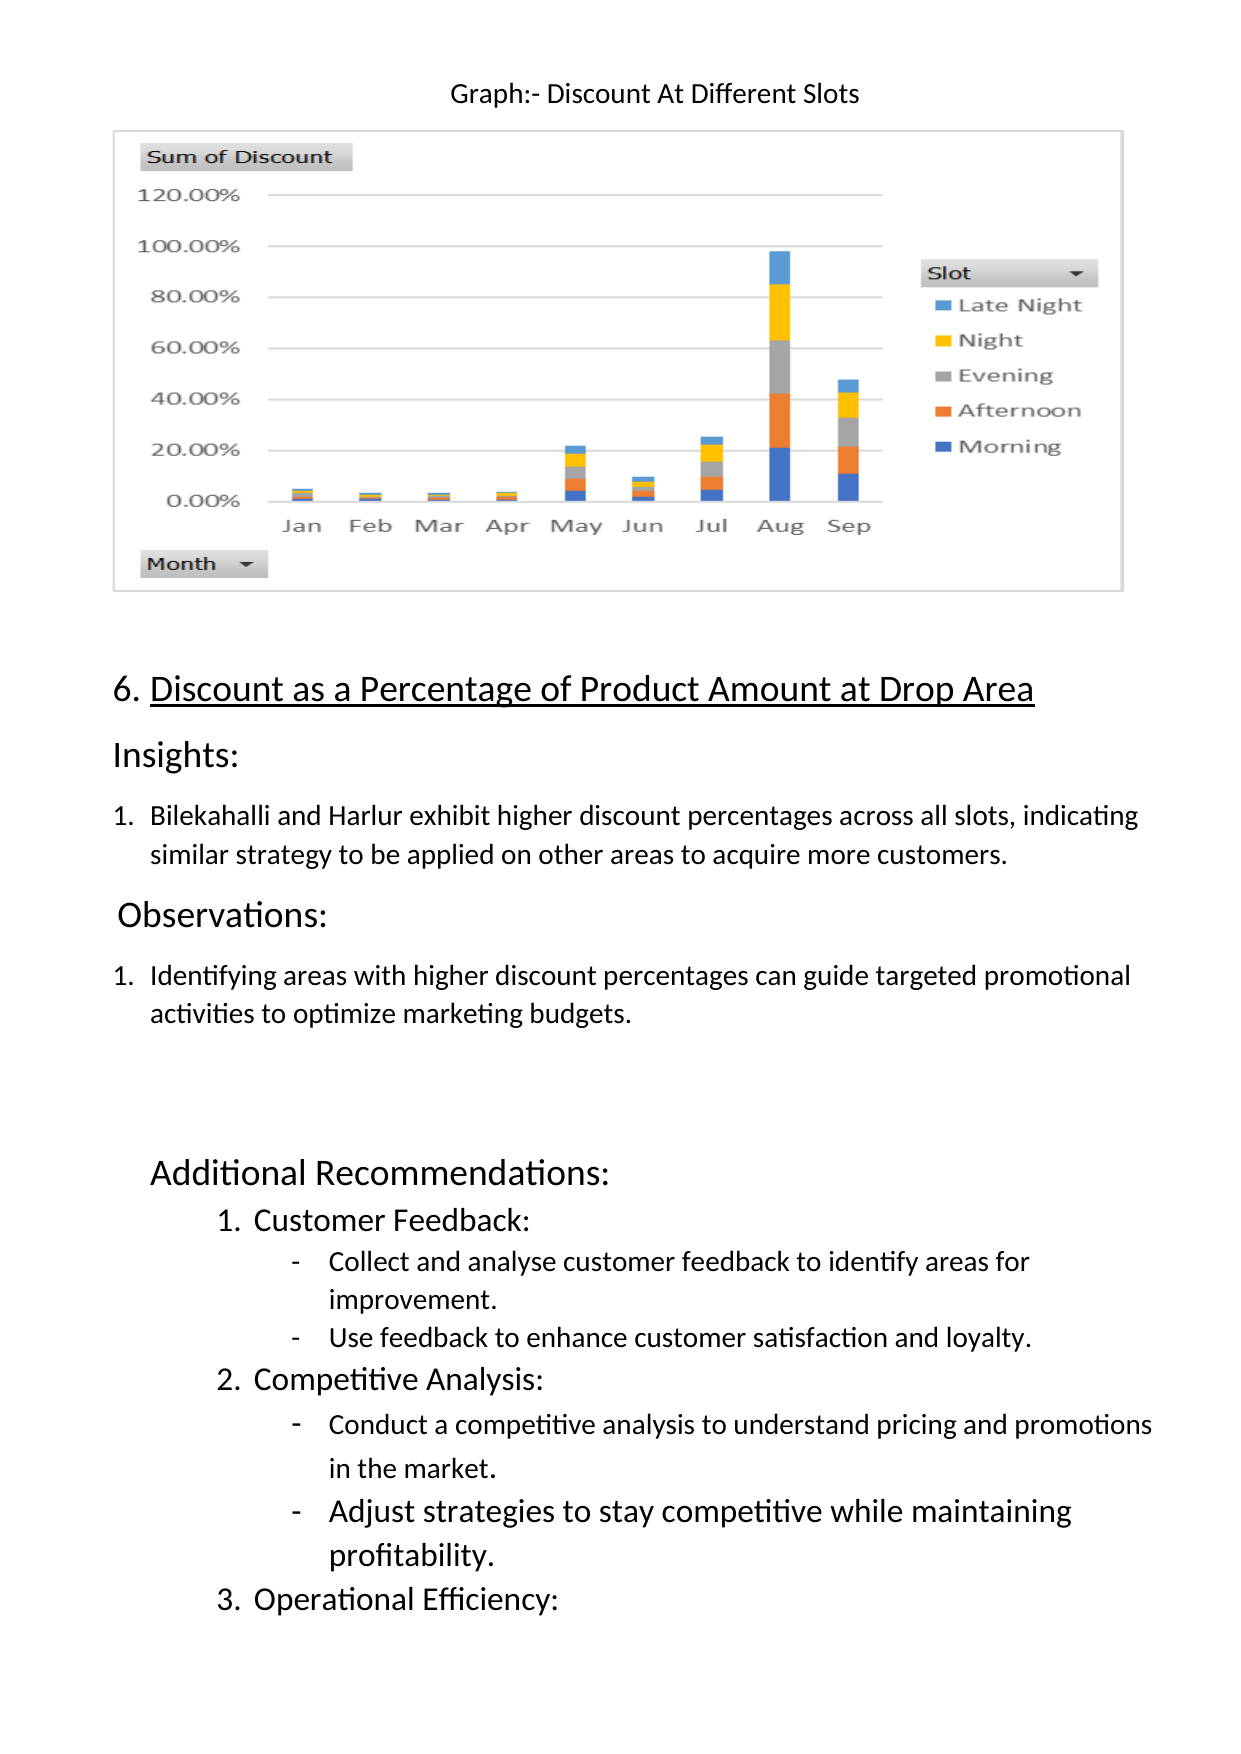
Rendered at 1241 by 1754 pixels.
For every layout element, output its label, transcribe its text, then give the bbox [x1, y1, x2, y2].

list Bilekahalli and Harlur exhibit higher discount percentages across all slots, indicating similar strategy to be applied on other areas to acquire more customers. [112, 797, 1165, 871]
list Competitive Analysis: [216, 1358, 1165, 1399]
list Customer Feedback: [216, 1199, 1165, 1239]
list Identifying areas with higher discount percentages can guide targeted promotional activities to optimize marketing budgets. [112, 957, 1165, 1031]
list Discount as a Percentage of Product Amount at Drop Area [112, 665, 1165, 711]
list Operational Efficiency: [216, 1578, 1165, 1618]
list Collect and analyse customer feedback to identify areas for improvement. [291, 1243, 1165, 1317]
list Graph:- Discount At Different Slots [145, 75, 1165, 111]
text Insights: [112, 731, 1165, 777]
list Use feedback to enhance customer satisfaction and loyalty. [291, 1319, 1165, 1355]
list Additional Recommendations: [150, 1149, 1165, 1195]
list Adjust strategies to stay competitive while maintaining profitability. [291, 1490, 1165, 1574]
picture [112, 130, 1124, 592]
text Observations: [75, 891, 1165, 937]
list Conduct a competitive analysis to understand pricing and promotions in the market. [291, 1402, 1165, 1487]
